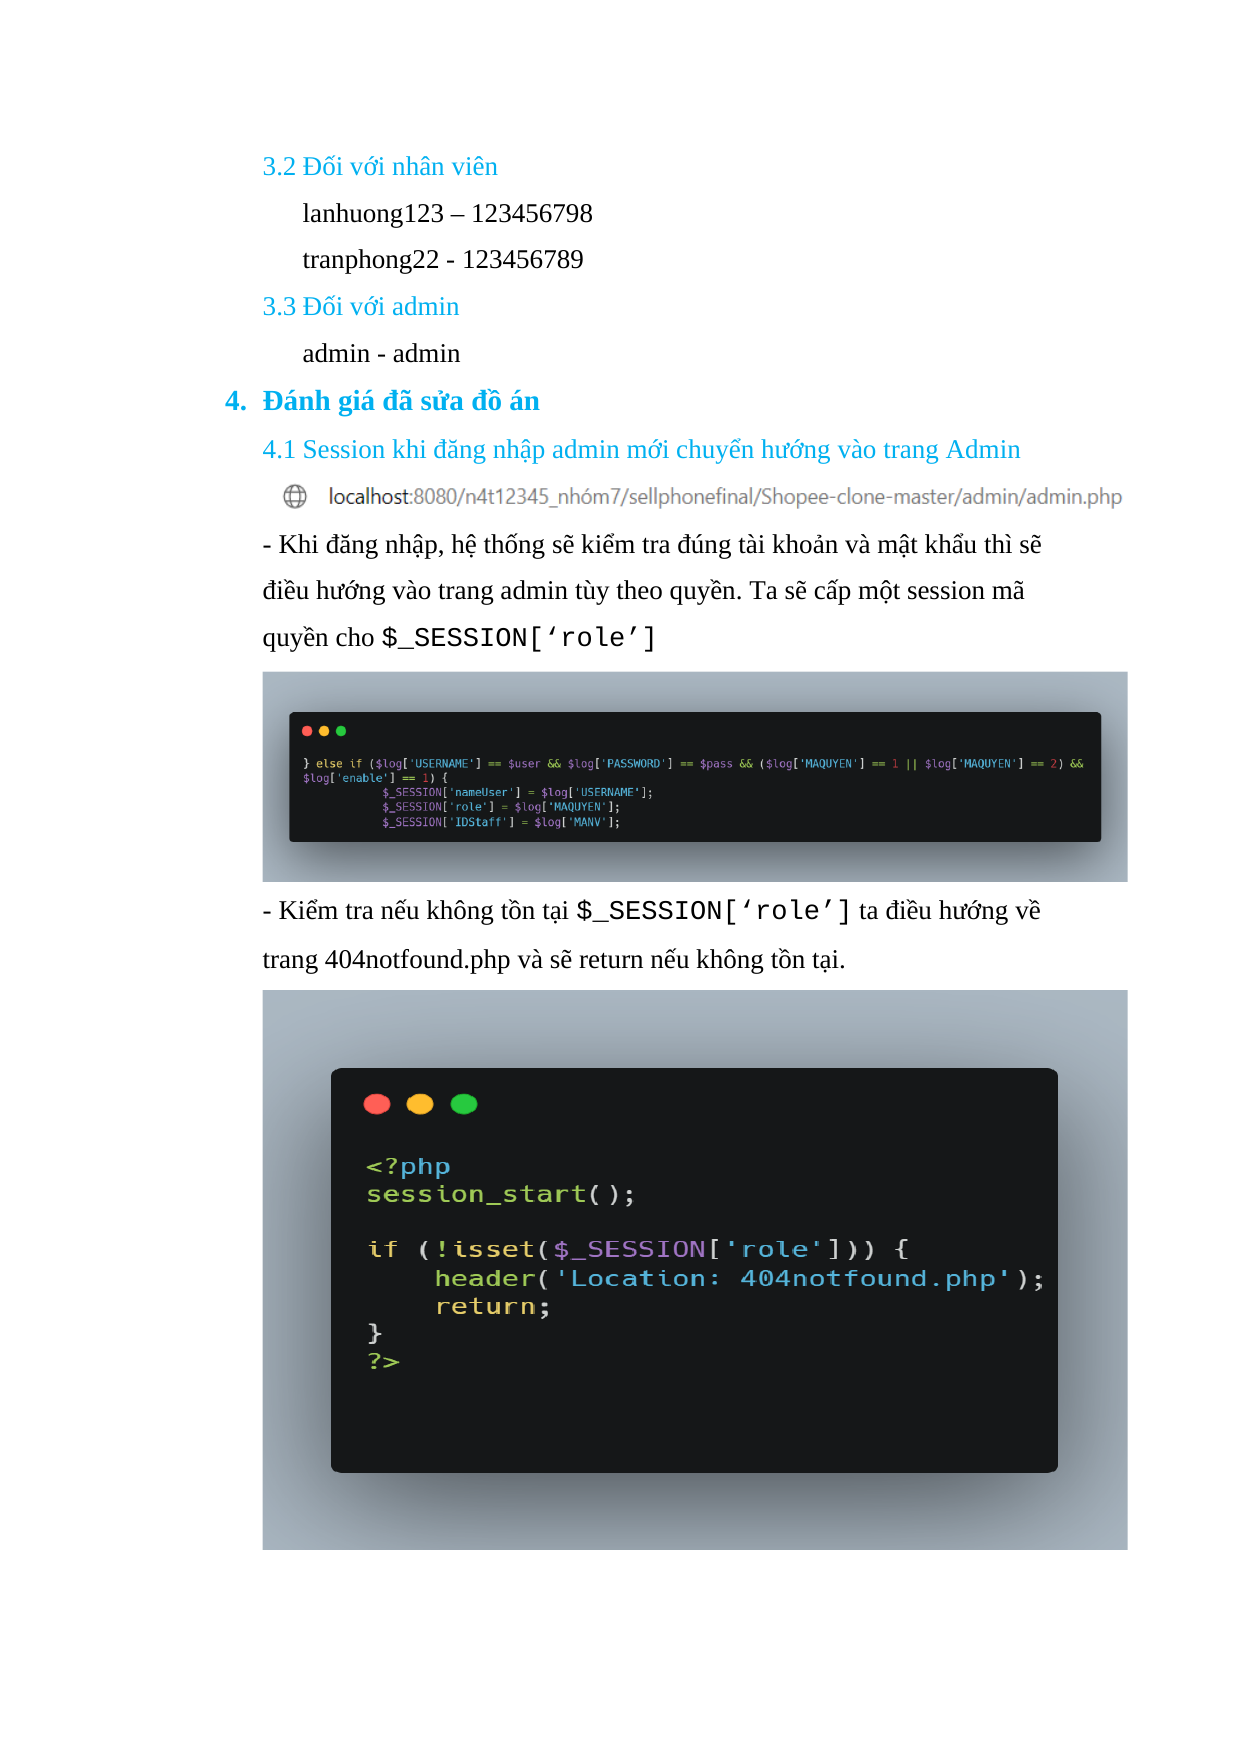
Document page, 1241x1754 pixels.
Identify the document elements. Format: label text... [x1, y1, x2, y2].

picture [262, 990, 1128, 1550]
list lanhuong123 – 123456798 [302, 197, 1053, 228]
list Đối với admin [262, 290, 1053, 321]
text - Khi đăng nhập, hệ thống sẽ kiểm tra đúng tài khoản và mật khẩu thì sẽ điều hướng vào trang admin tùy theo quyền. Ta sẽ cấp một session mã quyền cho $_SESSION[‘role’] [262, 528, 1053, 654]
list Đánh giá đã sửa đồ án [225, 383, 1053, 417]
picture [262, 480, 1128, 516]
list Đối với nhân viên [262, 150, 1053, 181]
list tranphong22 - 123456789 [302, 243, 1053, 274]
picture [262, 671, 1128, 882]
list admin - admin [302, 337, 1053, 368]
text - Kiểm tra nếu không tồn tại $_SESSION[‘role’] ta điều hướng về trang 404notfound.php và sẽ return nếu không tồn tại. [262, 894, 1053, 974]
list Session khi đăng nhập admin mới chuyển hướng vào trang Admin [262, 434, 1053, 465]
